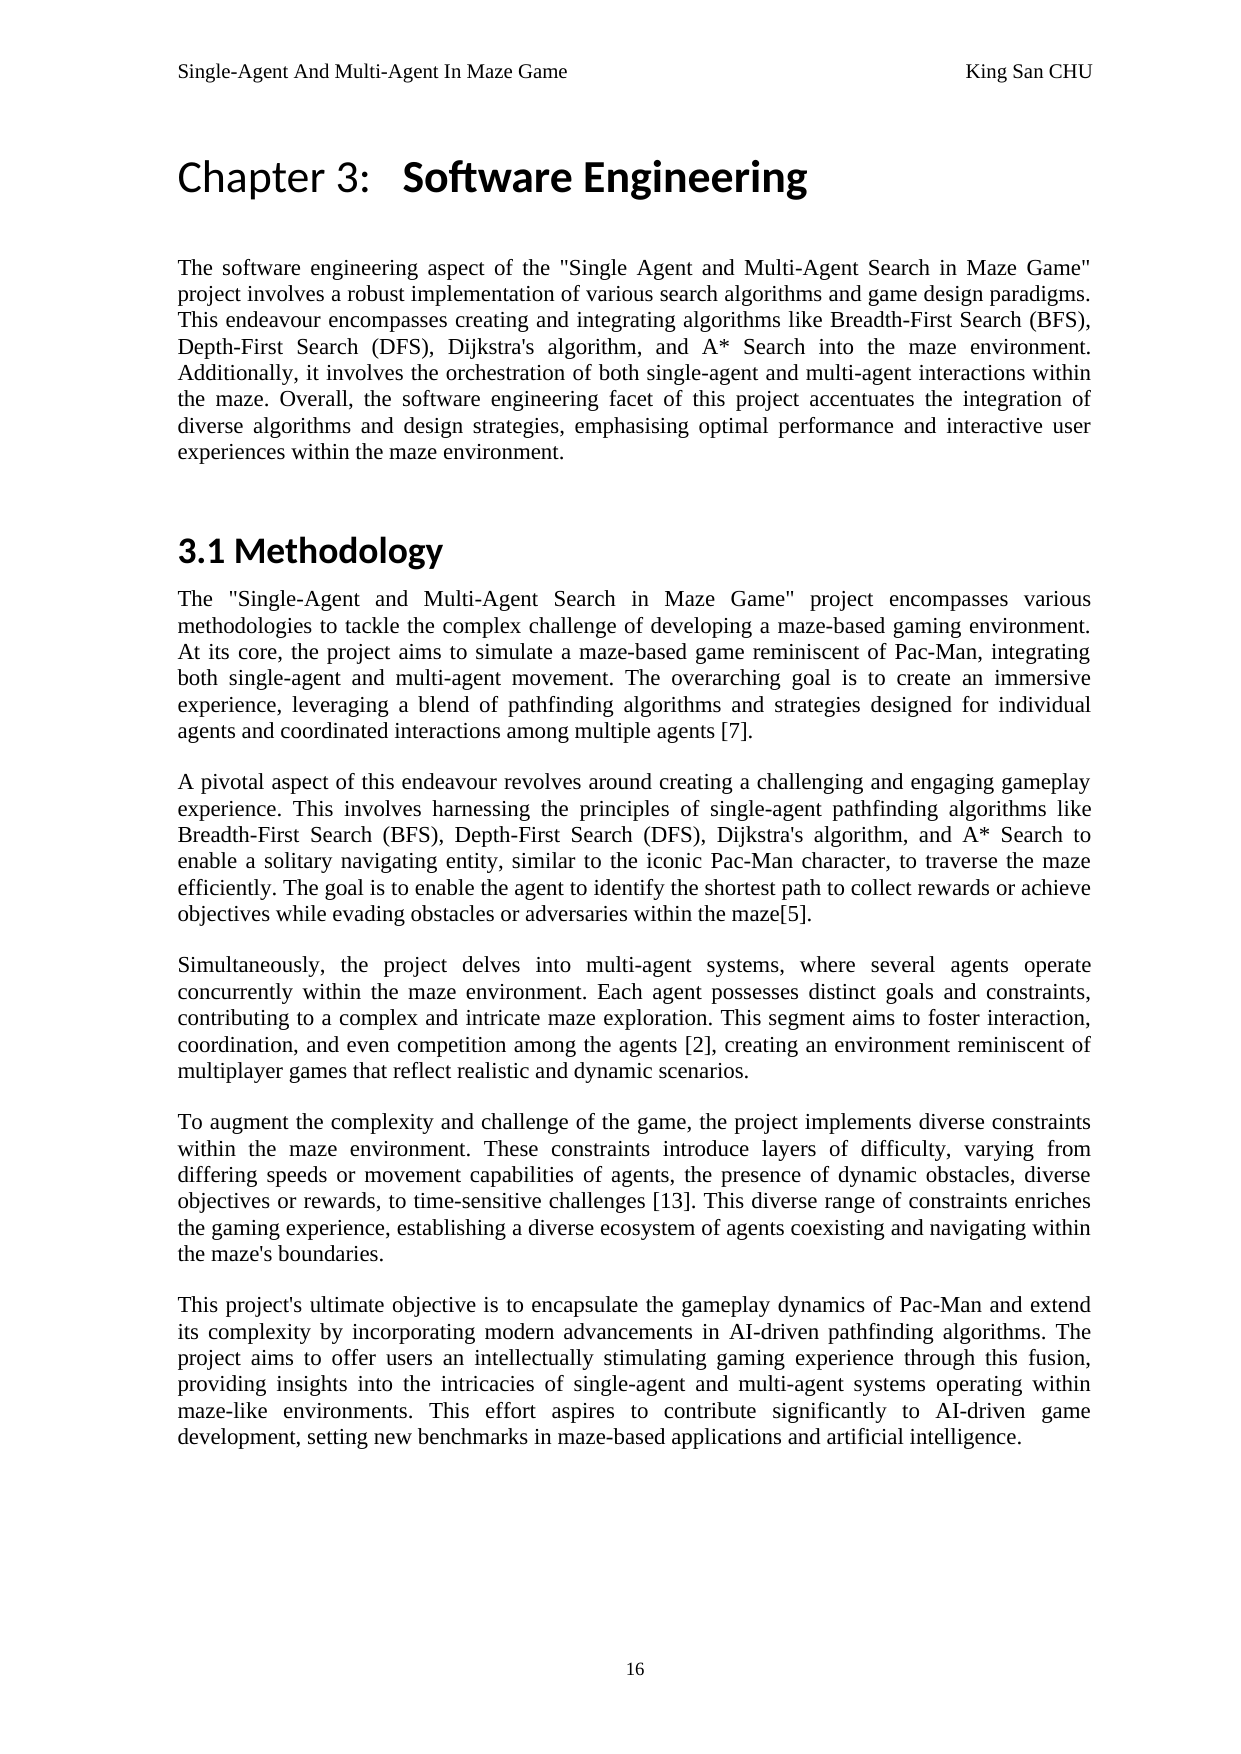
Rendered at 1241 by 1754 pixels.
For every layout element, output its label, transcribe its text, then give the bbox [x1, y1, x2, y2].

subtitle Software Engineering [177, 148, 1092, 204]
text Simultaneously, the project delves into multi-agent systems, where several agents operate concurrently within the maze environment. Each agent possesses distinct goals and constraints, contributing to a complex and intricate maze exploration. This segment aims to foster interaction, coordination, and even competition among the agents [2], creating an environment reminiscent of multiplayer games that reflect realistic and dynamic scenarios. [177, 952, 1092, 1083]
text The software engineering aspect of the "Single Agent and Multi-Agent Search in Maze Game" project involves a robust implementation of various search algorithms and game design paradigms. This endeavour encompasses creating and integrating algorithms like Breadth-First Search (BFS), Depth-First Search (DFS), Dijkstra's algorithm, and A* Search into the maze environment. Additionally, it involves the orchestration of both single-agent and multi-agent interactions within the maze. Overall, the software engineering facet of this project accentuates the integration of diverse algorithms and design strategies, emphasising optimal performance and interactive user experiences within the maze environment. [177, 254, 1092, 464]
text This project's ultimate objective is to encapsulate the gameplay dynamics of Pac-Man and extend its complexity by incorporating modern advancements in AI-driven pathfinding algorithms. The project aims to offer users an intellectually stimulating gaming experience through this fusion, providing insights into the intricacies of single-agent and multi-agent systems operating within maze-like environments. This effort aspires to contribute significantly to AI-driven game development, setting new benchmarks in maze-based applications and artificial intelligence. [177, 1291, 1092, 1449]
text To augment the complexity and challenge of the game, the project implements diverse constraints within the maze environment. These constraints introduce layers of difficulty, varying from differing speeds or movement capabilities of agents, the presence of dynamic obstacles, diverse objectives or rewards, to time-sensitive challenges [13]. This diverse range of constraints enriches the gaming experience, establishing a diverse ecosystem of agents coexisting and navigating within the maze's boundaries. [177, 1108, 1092, 1266]
subtitle Methodology [177, 527, 1092, 573]
text A pivotal aspect of this endeavour revolves around creating a challenging and engaging gameplay experience. This involves harnessing the principles of single-agent pathfinding algorithms like Breadth-First Search (BFS), Depth-First Search (DFS), Dijkstra's algorithm, and A* Search to enable a solitary navigating entity, similar to the iconic Pac-Man character, to traverse the maze efficiently. The goal is to enable the agent to identify the shortest path to collect rewards or achieve objectives while evading obstacles or adversaries within the maze[5]. [177, 768, 1092, 927]
text The "Single-Agent and Multi-Agent Search in Maze Game" project encompasses various methodologies to tackle the complex challenge of developing a maze-based gaming environment. At its core, the project aims to simulate a maze-based game reminiscent of Pac-Man, integrating both single-agent and multi-agent movement. The overarching goal is to create an immersive experience, leveraging a blend of pathfinding algorithms and strategies designed for individual agents and coordinated interactions among multiple agents [7]. [177, 585, 1092, 743]
